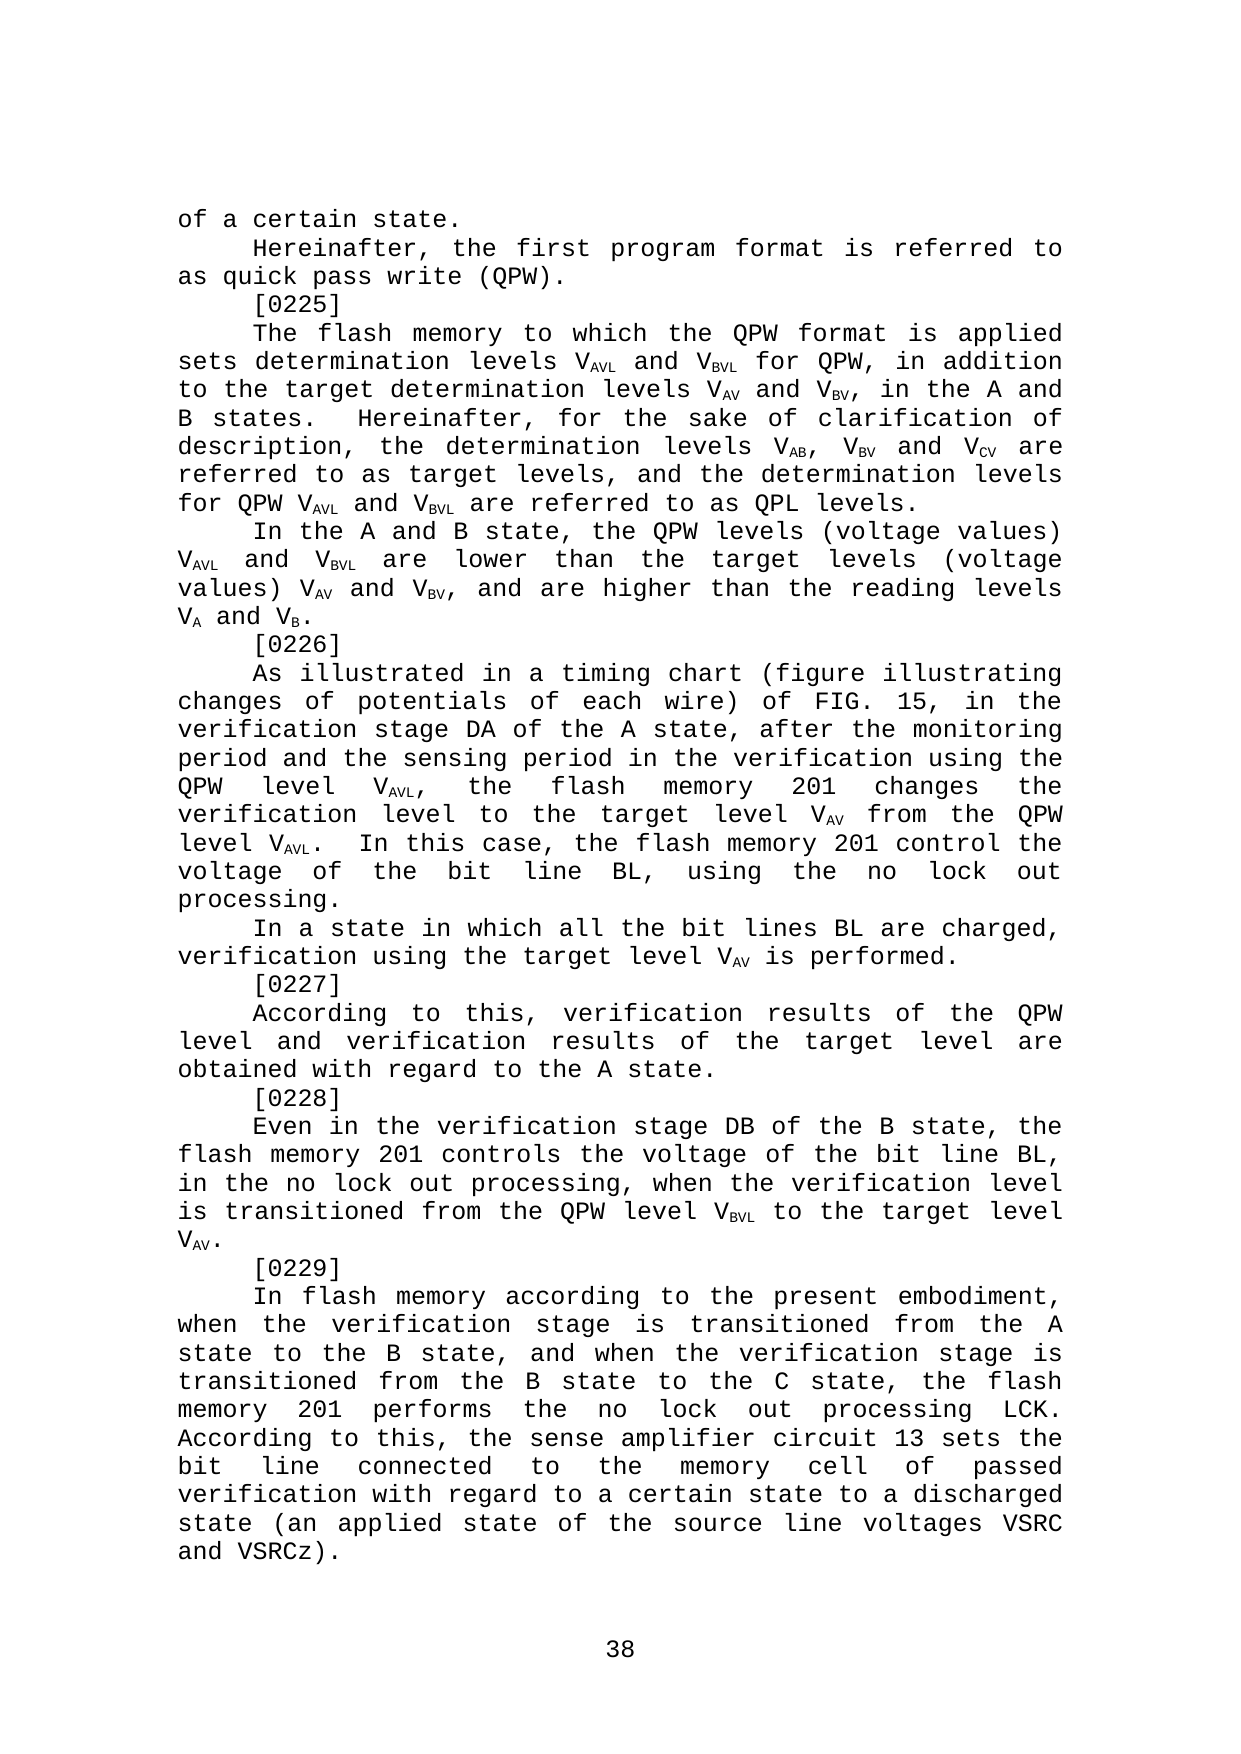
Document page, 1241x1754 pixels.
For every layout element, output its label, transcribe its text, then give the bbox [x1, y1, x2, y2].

text [0225] [177, 292, 1063, 320]
text In the A and B state, the QPW levels (voltage values) VAVL and VBVL are lower than the target levels (voltage values) VAV and VBV, and are higher than the reading levels VA and VB. [177, 518, 1063, 632]
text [177, 207, 1063, 235]
text As illustrated in a timing chart (figure illustrating changes of potentials of each wire) of FIG. 15, in the verification stage DA of the A state, after the monitoring period and the sensing period in the verification using the QPW level VAVL, the flash memory 201 changes the verification level to the target level VAV from the QPW level VAVL. In this case, the flash memory 201 control the voltage of the bit line BL, using the no lock out processing. [177, 660, 1063, 915]
text Hereinafter, the first program format is referred to as quick pass write (QPW). [177, 235, 1063, 292]
text [0227] [177, 972, 1063, 1000]
text [0229] [177, 1255, 1063, 1283]
text The flash memory to which the QPW format is applied sets determination levels VAVL and VBVL for QPW, in addition to the target determination levels VAV and VBV, in the A and B states. Hereinafter, for the sake of clarification of description, the determination levels VAB, VBV and VCV are referred to as target levels, and the determination levels for QPW VAVL and VBVL are referred to as QPL levels. [177, 320, 1063, 518]
text In a state in which all the bit lines BL are charged, verification using the target level VAV is performed. [177, 915, 1063, 972]
text In flash memory according to the present embodiment, when the verification stage is transitioned from the A state to the B state, and when the verification stage is transitioned from the B state to the C state, the flash memory 201 performs the no lock out processing LCK. According to this, the sense amplifier circuit 13 sets the bit line connected to the memory cell of passed verification with regard to a certain state to a discharged state (an applied state of the source line voltages VSRC and VSRCz). [177, 1283, 1063, 1567]
text According to this, verification results of the QPW level and verification results of the target level are obtained with regard to the A state. [177, 1000, 1063, 1085]
text [0228] [177, 1085, 1063, 1113]
text Even in the verification stage DB of the B state, the flash memory 201 controls the voltage of the bit line BL, in the no lock out processing, when the verification level is transitioned from the QPW level VBVL to the target level VAV. [177, 1113, 1063, 1255]
text [0226] [177, 632, 1063, 660]
